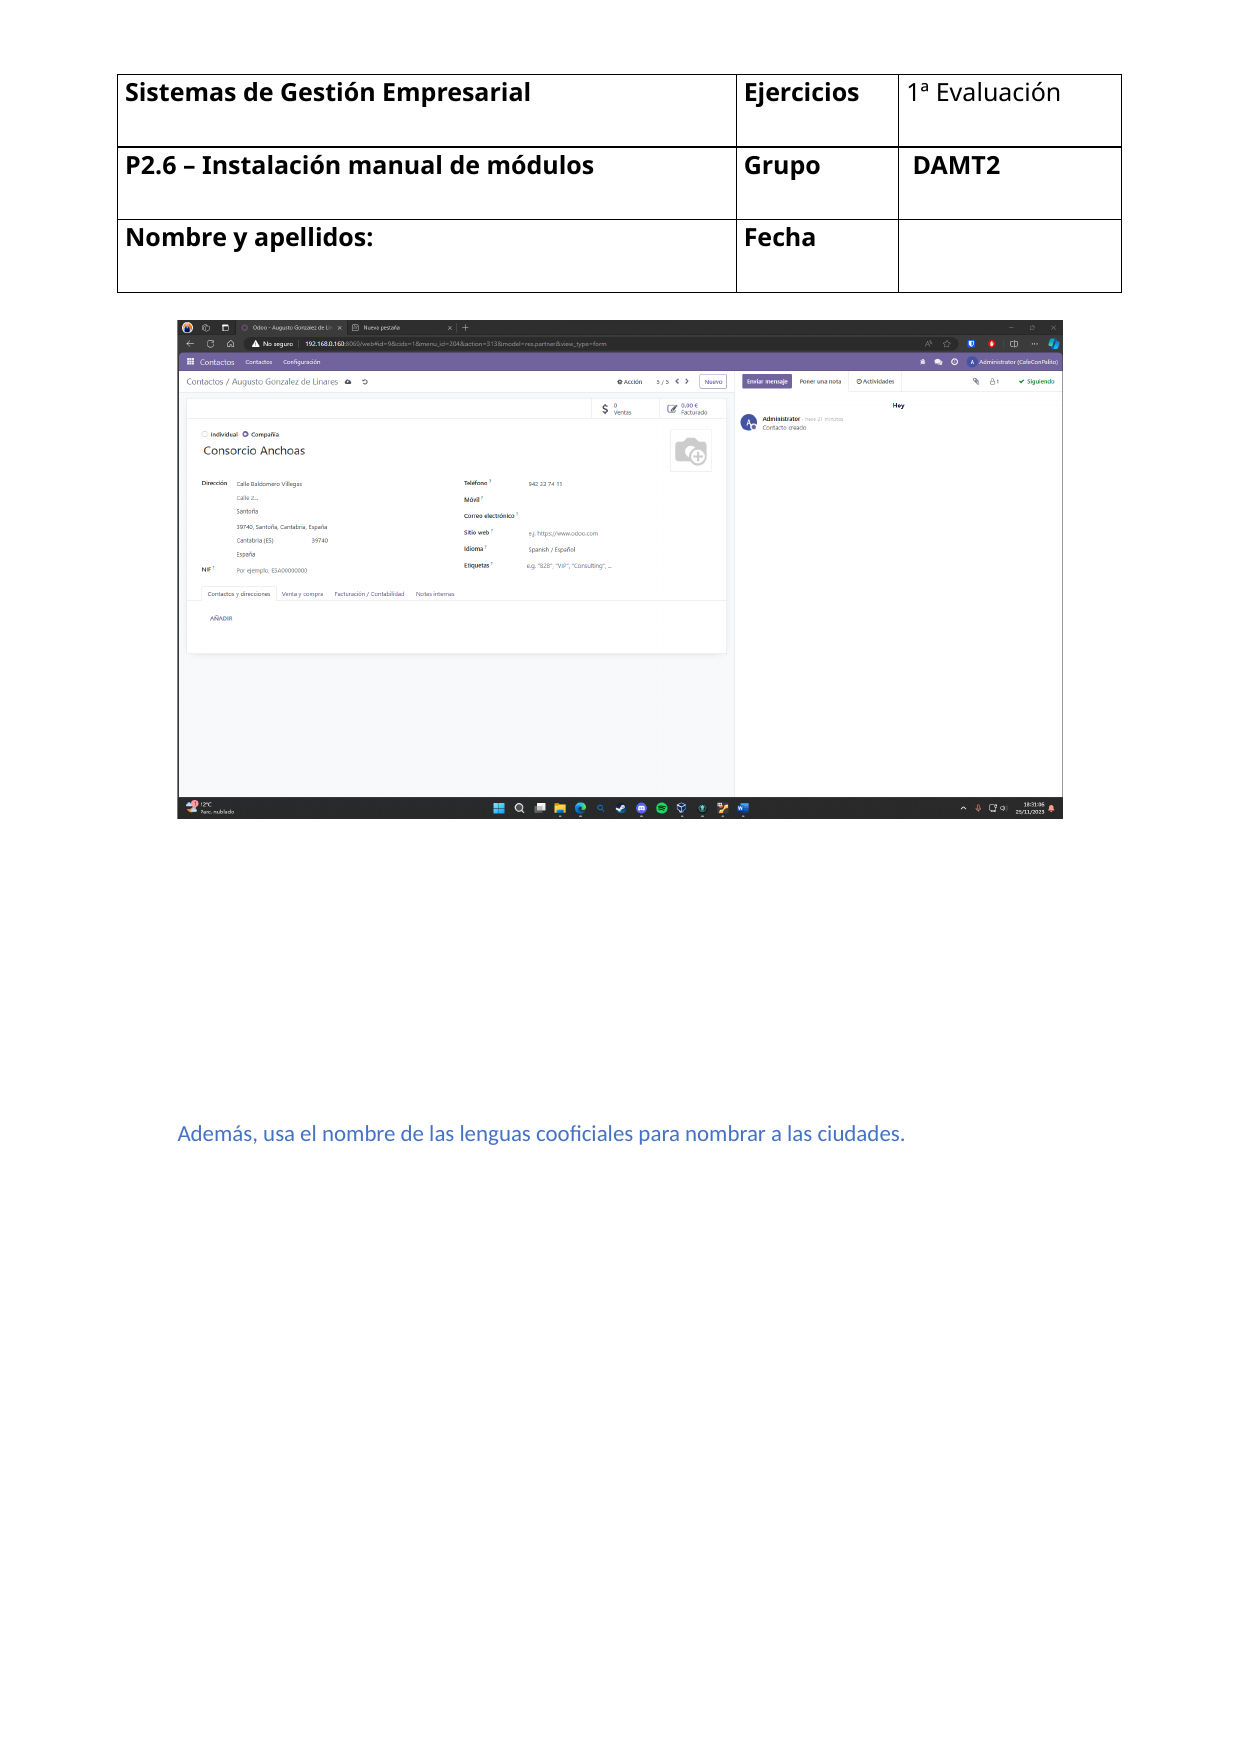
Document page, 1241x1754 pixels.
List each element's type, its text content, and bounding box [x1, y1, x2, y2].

picture [177, 320, 1063, 819]
text Además, usa el nombre de las lenguas cooficiales para nombrar a las ciudades. [177, 1119, 1063, 1147]
